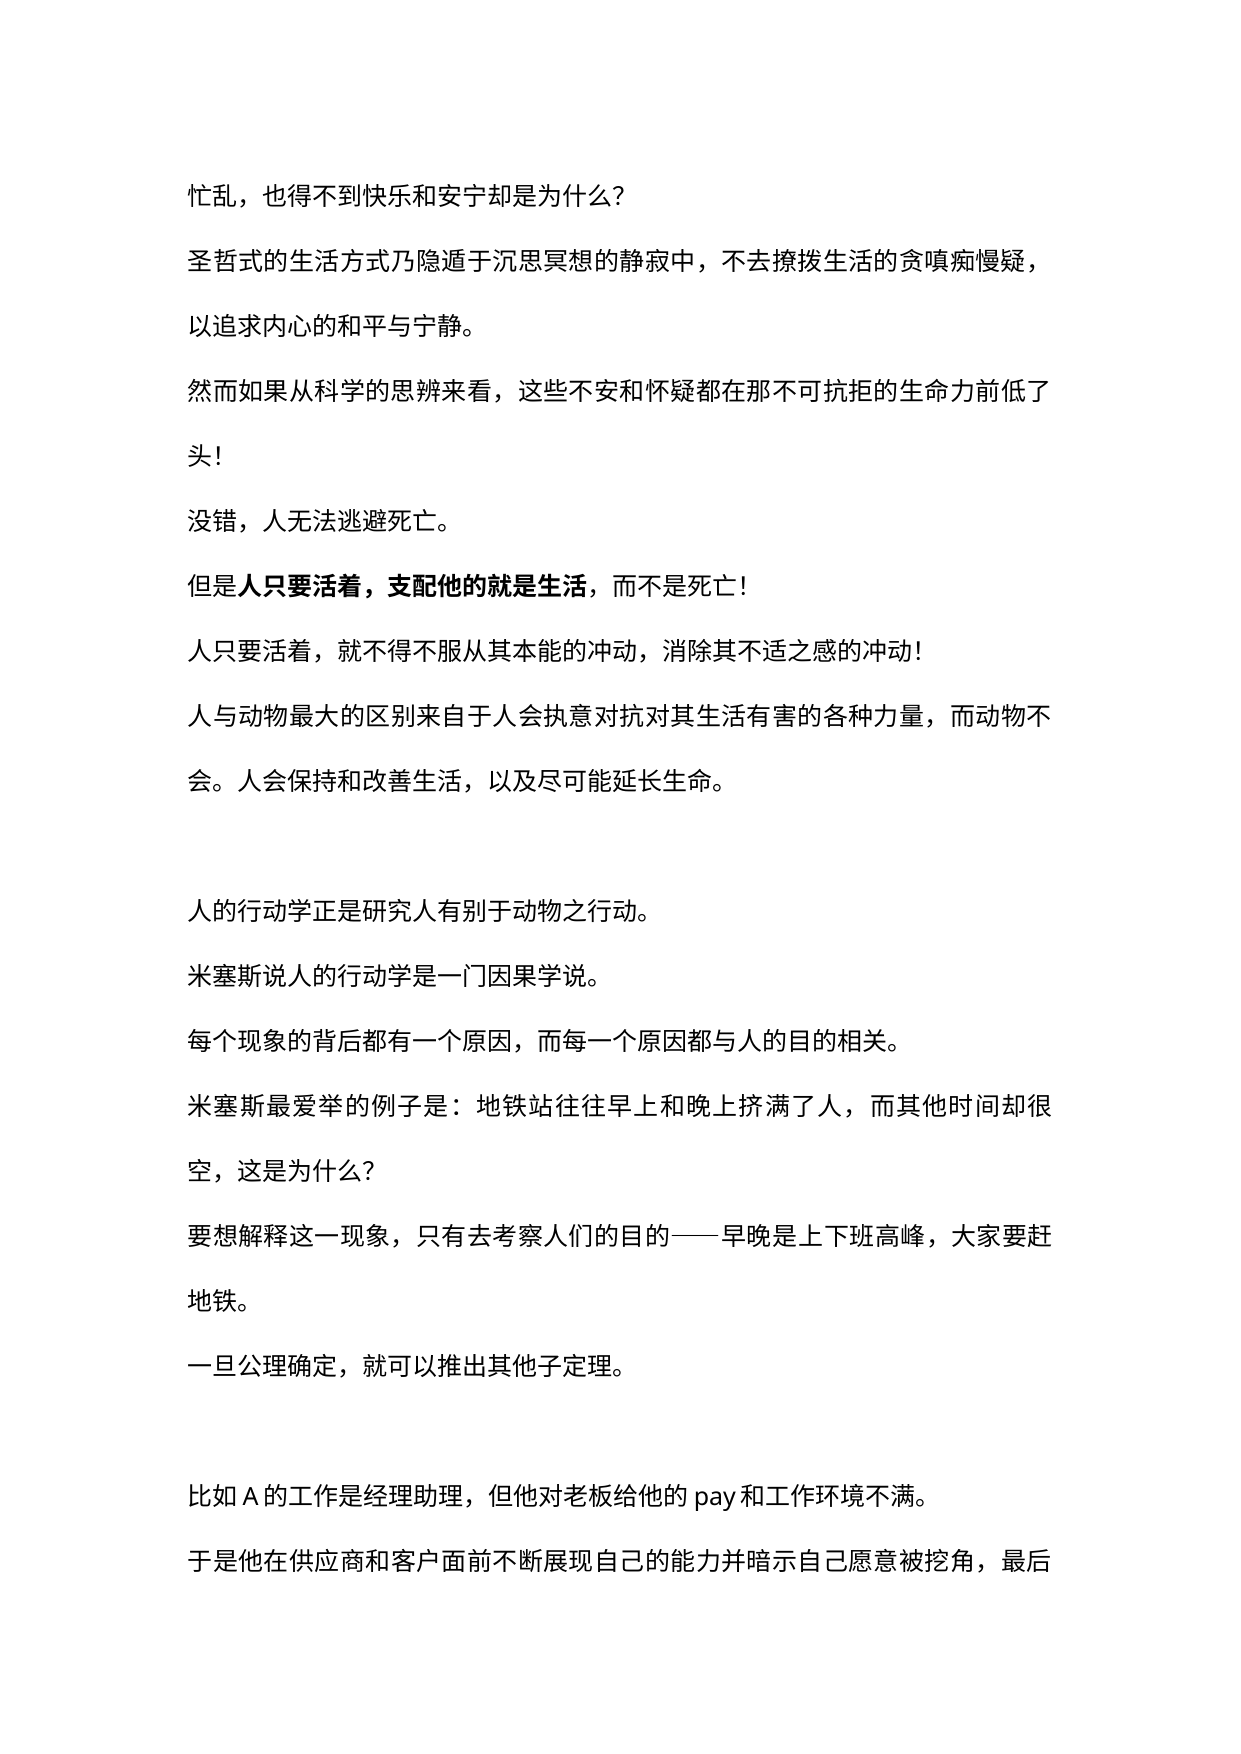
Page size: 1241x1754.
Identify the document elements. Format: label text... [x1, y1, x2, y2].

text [187, 1527, 1053, 1592]
text 要想解释这一现象，只有去考察人们的目的——早晚是上下班高峰，大家要赶地铁。 [187, 1202, 1053, 1332]
text 但是人只要活着，支配他的就是生活，而不是死亡！ [187, 552, 1053, 617]
text 圣哲式的生活方式乃隐遁于沉思冥想的静寂中，不去撩拨生活的贪嗔痴慢疑，以追求内心的和平与宁静。 [187, 227, 1053, 357]
text 人与动物最大的区别来自于人会执意对抗对其生活有害的各种力量，而动物不会。人会保持和改善生活，以及尽可能延长生命。 [187, 682, 1053, 812]
text 每个现象的背后都有一个原因，而每一个原因都与人的目的相关。 [187, 1007, 1053, 1072]
text 比如A的工作是经理助理，但他对老板给他的pay和工作环境不满。 [187, 1462, 1053, 1527]
text 然而如果从科学的思辨来看，这些不安和怀疑都在那不可抗拒的生命力前低了头！ [187, 357, 1053, 487]
text 人只要活着，就不得不服从其本能的冲动，消除其不适之感的冲动！ [187, 617, 1053, 682]
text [187, 162, 1053, 227]
text 米塞斯说人的行动学是一门因果学说。 [187, 942, 1053, 1007]
text 没错，人无法逃避死亡。 [187, 487, 1053, 552]
text 米塞斯最爱举的例子是：地铁站往往早上和晚上挤满了人，而其他时间却很空，这是为什么？ [187, 1072, 1053, 1202]
text 一旦公理确定，就可以推出其他子定理。 [187, 1332, 1053, 1397]
text 人的行动学正是研究人有别于动物之行动。 [187, 877, 1053, 942]
